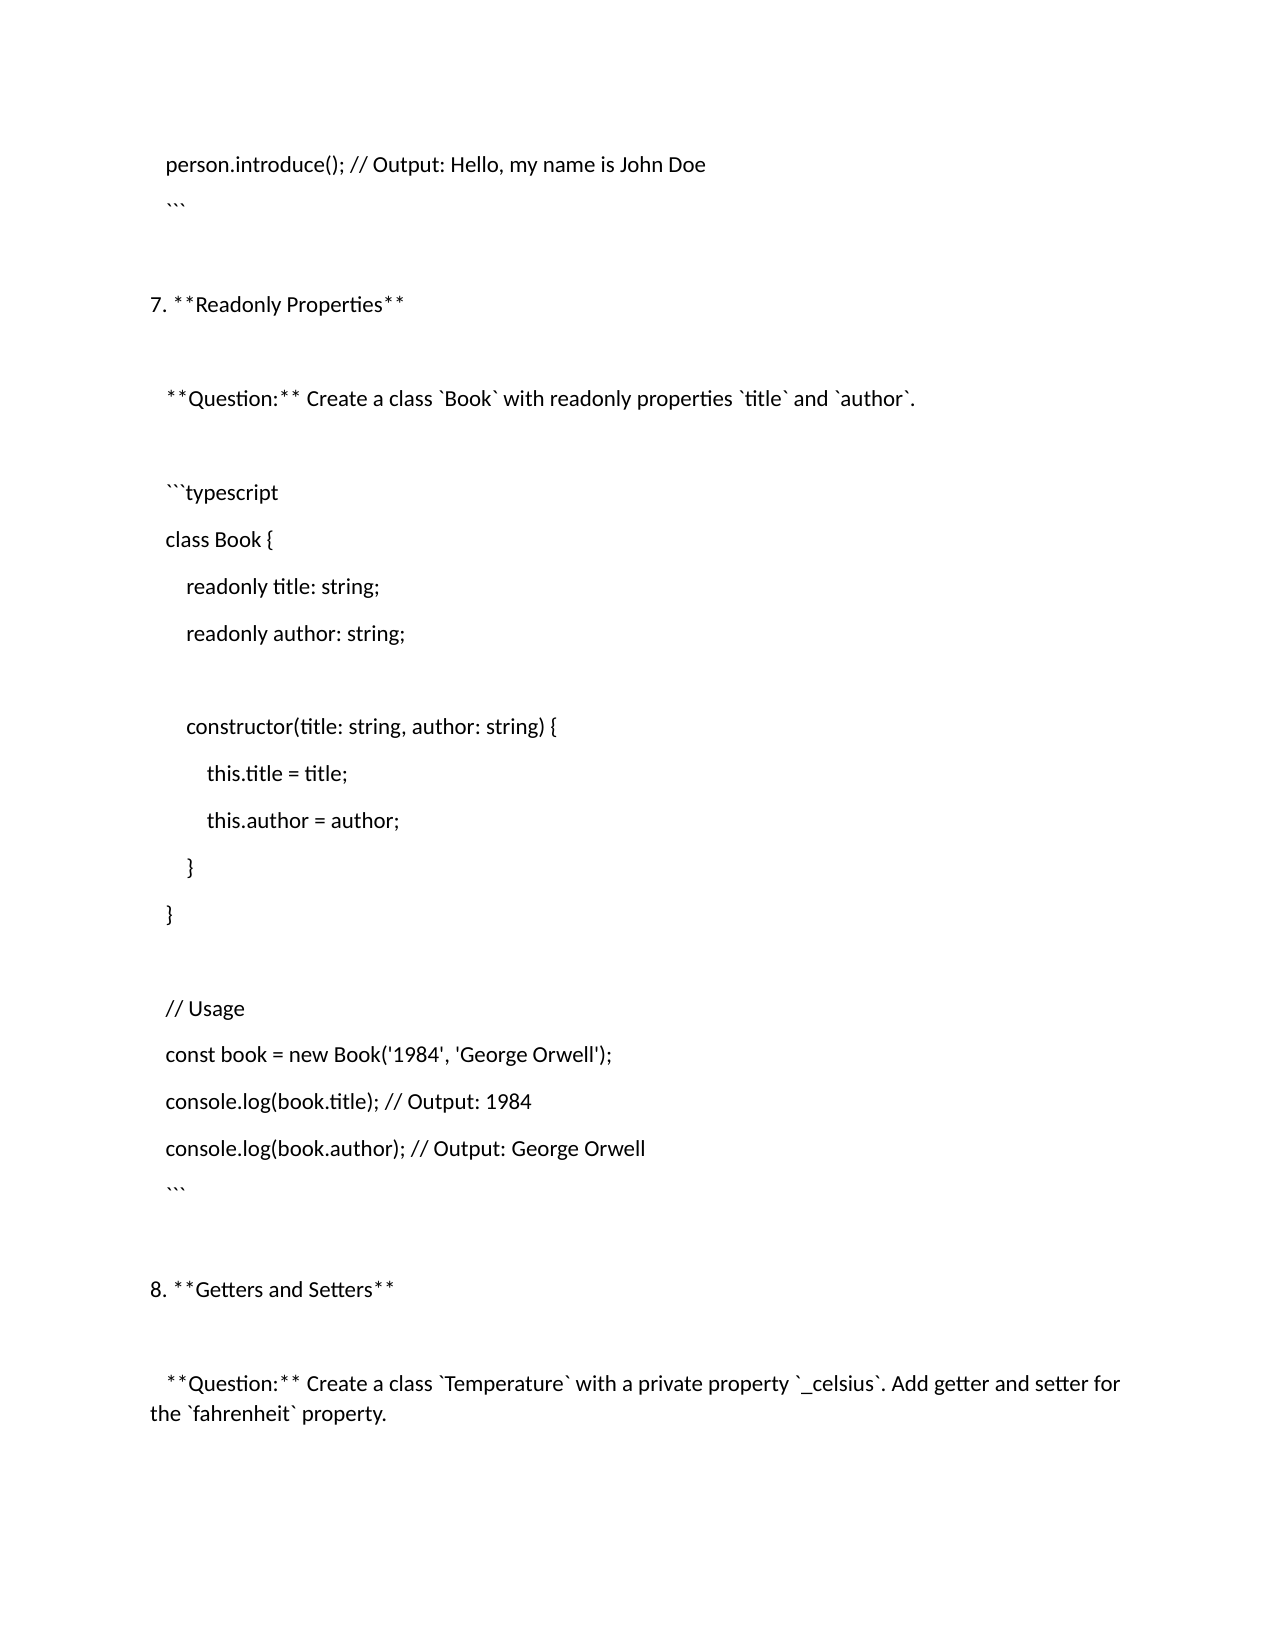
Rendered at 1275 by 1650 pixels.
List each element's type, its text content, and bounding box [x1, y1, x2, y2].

text this.author = author; [150, 806, 1125, 834]
text ```typescript [150, 478, 1125, 506]
text } [150, 853, 1125, 881]
text **Question:** Create a class `Temperature` with a private property `_celsius`. Add getter and setter for the `fahrenheit` property. [150, 1369, 1125, 1427]
text console.log(book.author); // Output: George Orwell [150, 1134, 1125, 1162]
text ``` [150, 1181, 1125, 1209]
text constructor(title: string, author: string) { [150, 712, 1125, 741]
text } [150, 900, 1125, 928]
text person.introduce(); // Output: Hello, my name is John Doe [150, 150, 1125, 178]
text readonly title: string; [150, 572, 1125, 600]
text readonly author: string; [150, 619, 1125, 647]
text ``` [150, 197, 1125, 225]
text const book = new Book('1984', 'George Orwell'); [150, 1041, 1125, 1069]
text console.log(book.title); // Output: 1984 [150, 1087, 1125, 1116]
text // Usage [150, 994, 1125, 1022]
text 8. **Getters and Setters** [150, 1275, 1125, 1303]
text class Book { [150, 525, 1125, 553]
text **Question:** Create a class `Book` with readonly properties `title` and `author`. [150, 384, 1125, 412]
text 7. **Readonly Properties** [150, 291, 1125, 319]
text this.title = title; [150, 759, 1125, 787]
